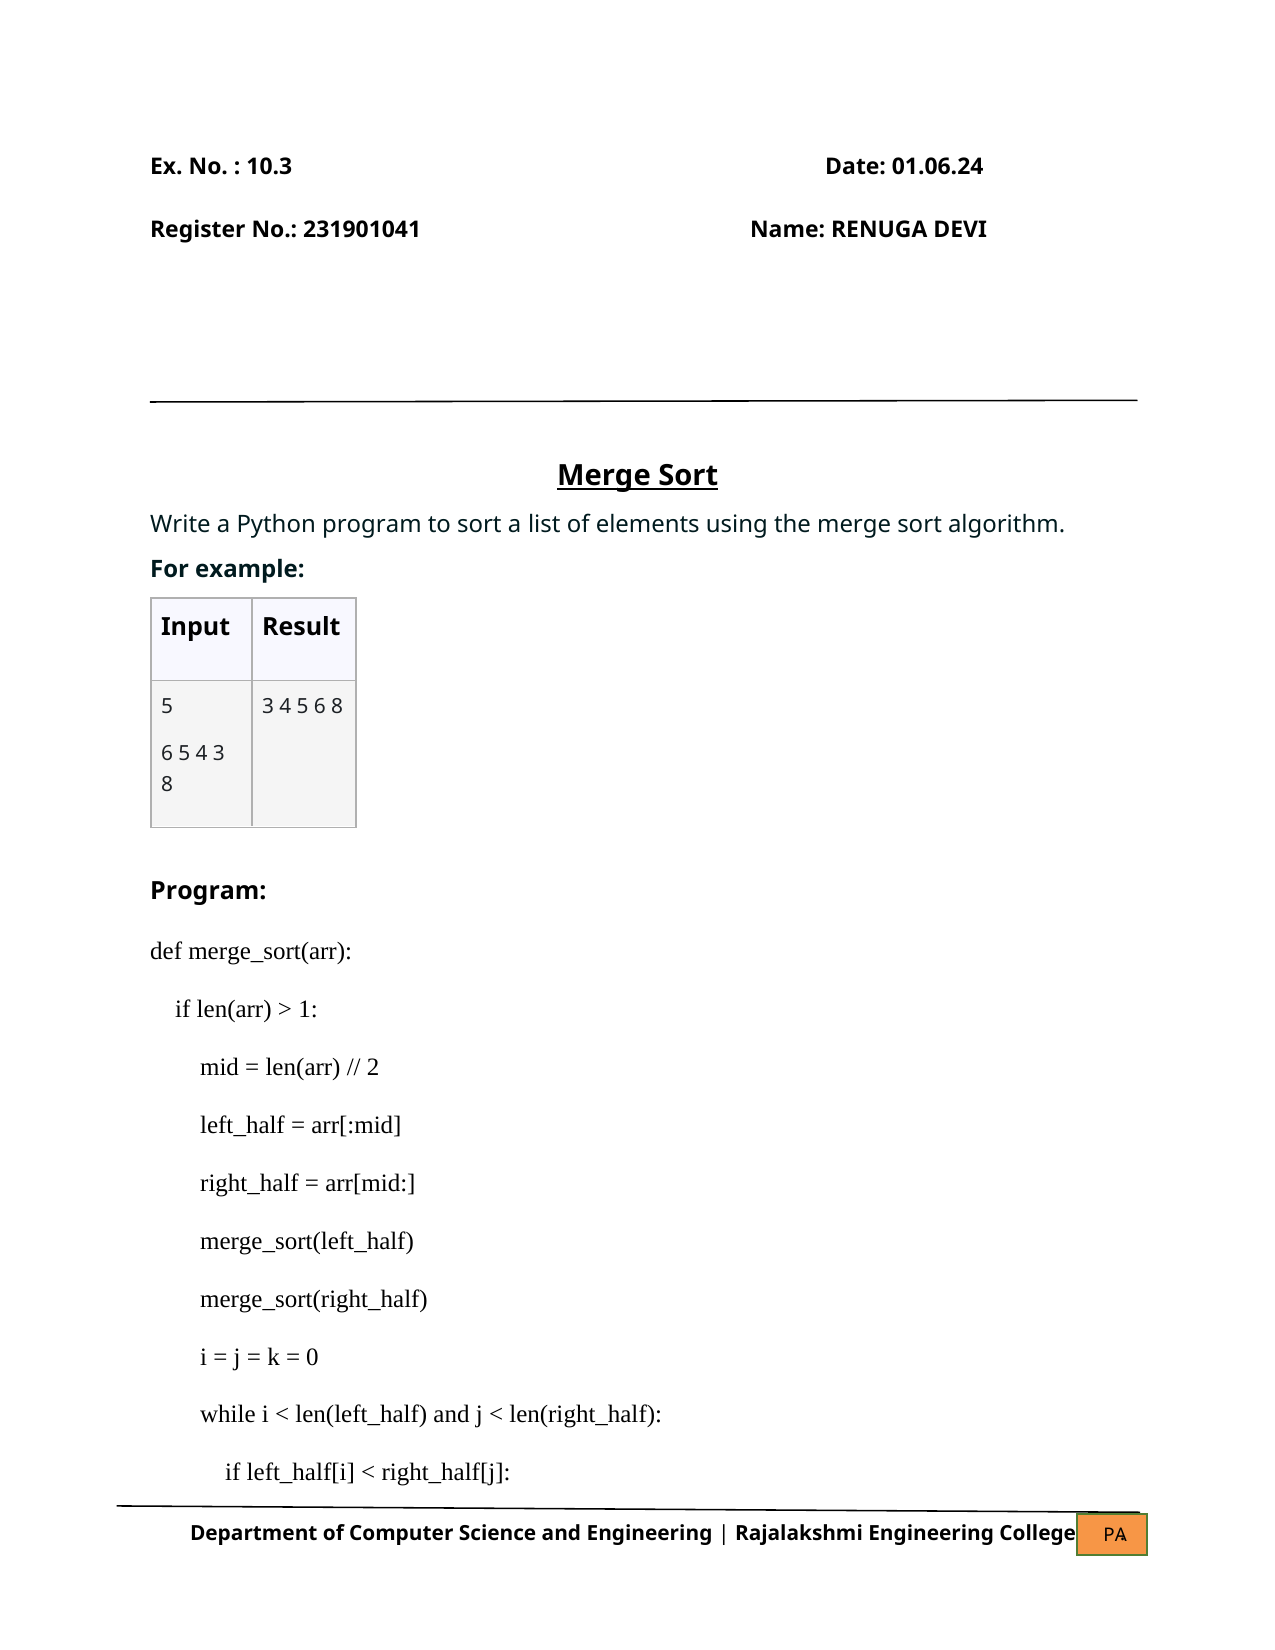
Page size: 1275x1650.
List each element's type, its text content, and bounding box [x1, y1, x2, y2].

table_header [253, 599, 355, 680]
text Ex. No. : 10.3 Date: 01.06.24 [150, 150, 1125, 181]
text left_half = arr[:mid] [150, 1110, 1125, 1139]
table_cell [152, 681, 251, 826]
text Register No.: 231901041 Name: RENUGA DEVI [150, 213, 1125, 244]
text def merge_sort(arr): [150, 936, 1125, 965]
text mid = len(arr) // 2 [150, 1052, 1125, 1081]
text Program: [150, 873, 1125, 907]
text merge_sort(right_half) [150, 1284, 1125, 1312]
text Write a Python program to sort a list of elements using the merge sort algorithm. [150, 507, 1125, 539]
text merge_sort(left_half) [150, 1226, 1125, 1254]
text while i < len(left_half) and j < len(right_half): [150, 1399, 1125, 1428]
text i = j = k = 0 [150, 1342, 1125, 1370]
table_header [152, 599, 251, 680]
text Merge Sort [150, 454, 1125, 494]
text right_half = arr[mid:] [150, 1168, 1125, 1197]
text if len(arr) > 1: [150, 994, 1125, 1023]
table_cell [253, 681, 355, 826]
text For example: [150, 552, 1125, 584]
text if left_half[i] < right_half[j]: [150, 1457, 1125, 1486]
